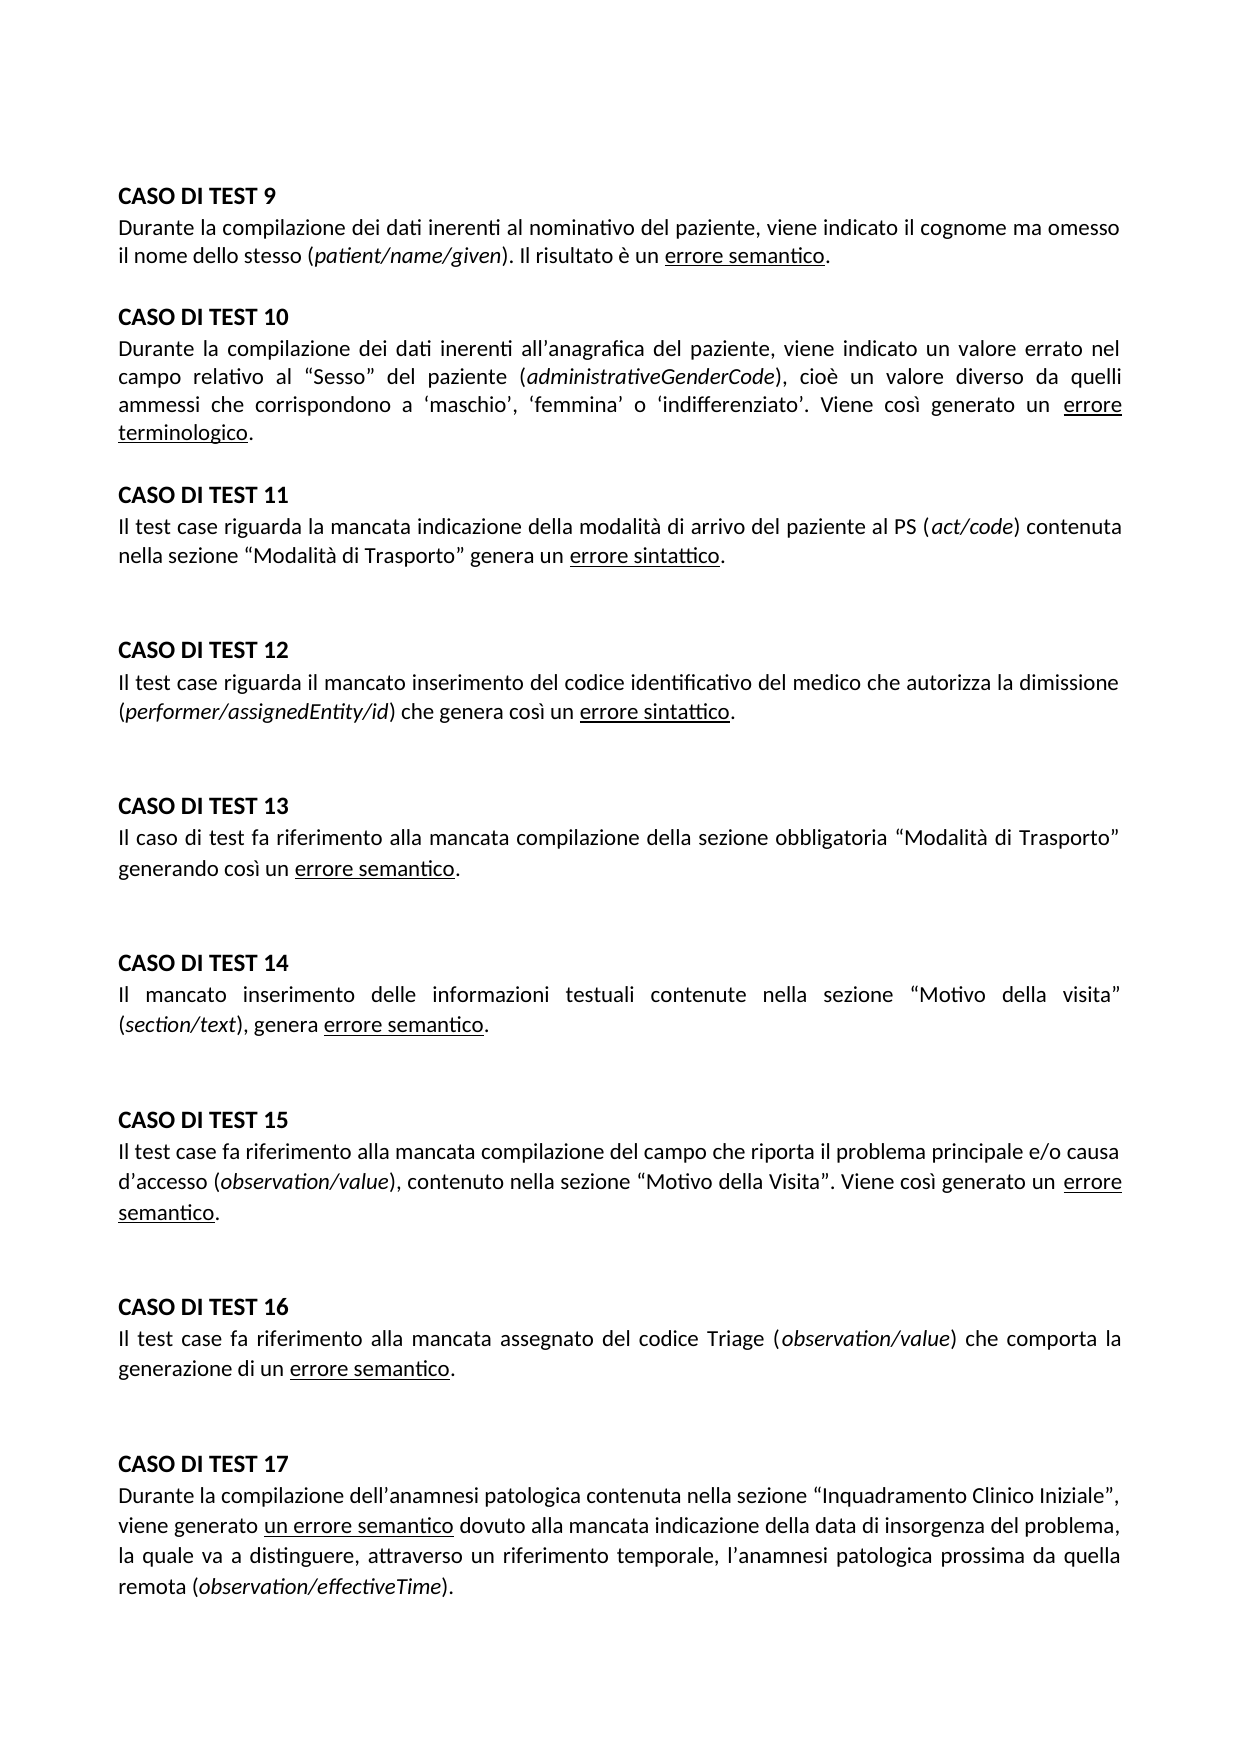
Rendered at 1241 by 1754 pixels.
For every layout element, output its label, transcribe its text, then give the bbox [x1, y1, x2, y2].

subtitle CASO DI TEST 9 [118, 180, 1122, 210]
text Il test case riguarda la mancata indicazione della modalità di arrivo del paziente al PS (act/code) contenuta nella sezione “Modalità di Trasporto” genera un errore sintattico. [118, 512, 1122, 569]
subtitle CASO DI TEST 14 [118, 947, 1122, 978]
subtitle CASO DI TEST 15 [118, 1104, 1122, 1135]
text Durante la compilazione dei dati inerenti al nominativo del paziente, viene indicato il cognome ma omesso il nome dello stesso (patient/name/given). Il risultato è un errore semantico. [118, 213, 1122, 269]
text Il test case fa riferimento alla mancata assegnato del codice Triage (observation/value) che comporta la generazione di un errore semantico. [118, 1324, 1122, 1382]
subtitle CASO DI TEST 12 [118, 635, 1122, 665]
text Durante la compilazione dell’anamnesi patologica contenuta nella sezione “Inquadramento Clinico Iniziale”, viene generato un errore semantico dovuto alla mancata indicazione della data di insorgenza del problema, la quale va a distinguere, attraverso un riferimento temporale, l’anamnesi patologica prossima da quella remota (observation/effectiveTime). [118, 1481, 1122, 1600]
text Il test case riguarda il mancato inserimento del codice identificativo del medico che autorizza la dimissione (performer/assignedEntity/id) che genera così un errore sintattico. [118, 668, 1122, 725]
text Il test case fa riferimento alla mancata compilazione del campo che riporta il problema principale e/o causa d’accesso (observation/value), contenuto nella sezione “Motivo della Visita”. Viene così generato un errore semantico. [118, 1137, 1122, 1226]
text Durante la compilazione dei dati inerenti all’anagrafica del paziente, viene indicato un valore errato nel campo relativo al “Sesso” del paziente (administrativeGenderCode), cioè un valore diverso da quelli ammessi che corrispondono a ‘maschio’, ‘femmina’ o ‘indifferenziato’. Viene così generato un errore terminologico. [118, 334, 1122, 446]
subtitle CASO DI TEST 13 [118, 791, 1122, 821]
subtitle CASO DI TEST 11 [118, 479, 1122, 509]
subtitle CASO DI TEST 16 [118, 1291, 1122, 1322]
subtitle CASO DI TEST 17 [118, 1448, 1122, 1479]
text Il mancato inserimento delle informazioni testuali contenute nella sezione “Motivo della visita” (section/text), genera errore semantico. [118, 980, 1122, 1038]
subtitle CASO DI TEST 10 [118, 301, 1122, 331]
text Il caso di test fa riferimento alla mancata compilazione della sezione obbligatoria “Modalità di Trasporto” generando così un errore semantico. [118, 823, 1122, 882]
